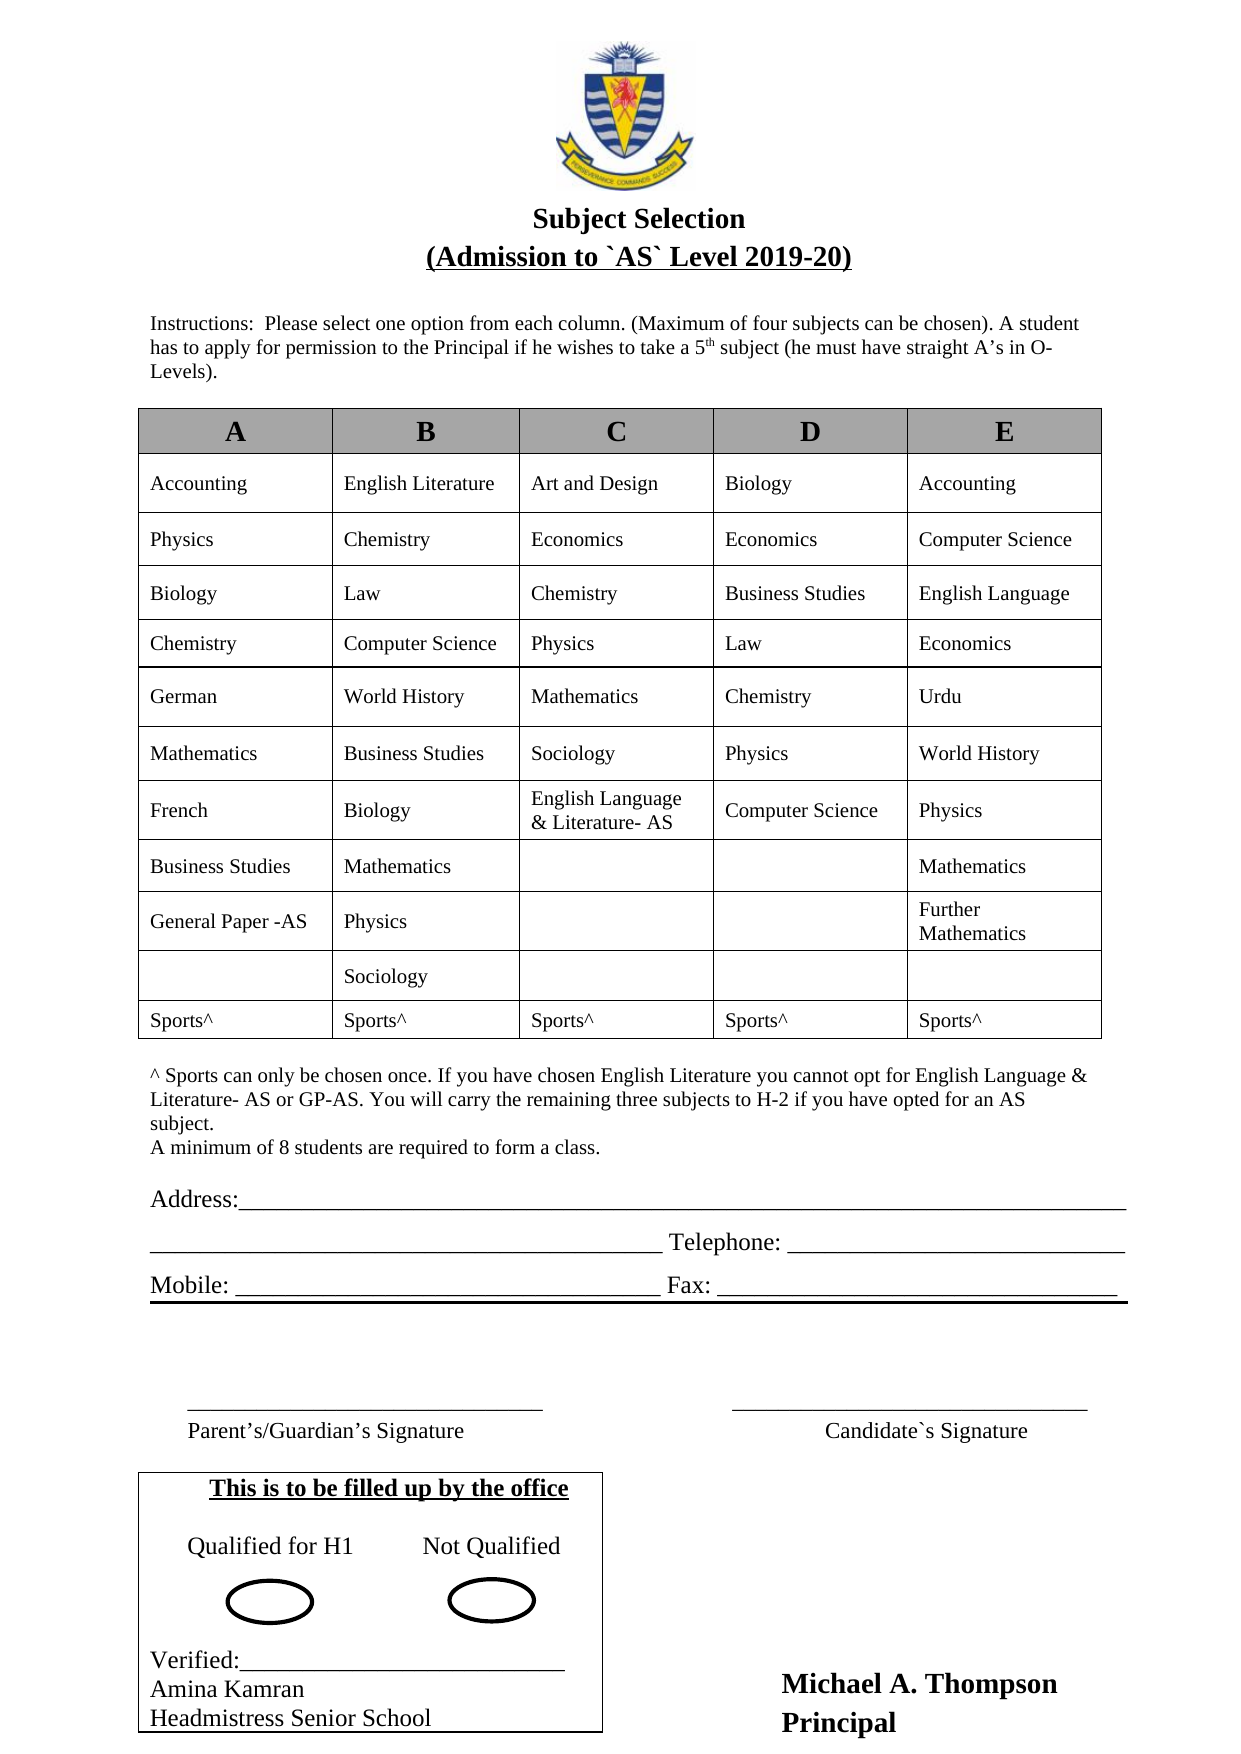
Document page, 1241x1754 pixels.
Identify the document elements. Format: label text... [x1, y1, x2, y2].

table_cell Further Mathematics [908, 892, 1101, 950]
text Michael A. Thompson [603, 1666, 1128, 1700]
table_cell Sports^ [520, 1001, 713, 1038]
text Mobile: __________________________________ Fax: ________________________________ [150, 1271, 1128, 1301]
table_cell Biology [714, 454, 907, 512]
table_cell Sports^ [333, 1001, 519, 1038]
text Address:________________________________________________________________________________________________________________ Telephone: ___________________________ [150, 1184, 1128, 1256]
table_header D [714, 409, 907, 453]
text ^ Sports can only be chosen once. If you have chosen English Literature you cannot opt for English Language & Literature- AS or GP-AS. You will carry the remaining three subjects to H-2 if you have opted for an AS subject. [150, 1063, 1090, 1135]
table_cell World History [908, 727, 1101, 780]
text A minimum of 8 students are required to form a class. [150, 1135, 1090, 1159]
table_cell German [139, 668, 332, 726]
text Principal [150, 1705, 1128, 1738]
table_cell Economics [908, 620, 1101, 666]
table_cell Physics [714, 727, 907, 780]
table_cell Physics [139, 513, 332, 564]
table_cell Physics [520, 620, 713, 666]
table_cell Business Studies [714, 566, 907, 619]
table_cell Physics [333, 892, 519, 950]
table_cell Biology [139, 566, 332, 619]
table_cell [714, 892, 907, 950]
table_header E [908, 409, 1101, 453]
table_header This is to be filled up by the office Qualified for H1 Not Qualified Verified:__________________________ Amina Kamran Headmistress Senior School [139, 1473, 602, 1731]
table_cell English Literature [333, 454, 519, 512]
picture [556, 41, 697, 191]
table_cell Economics [520, 513, 713, 564]
table_cell Sports^ [714, 1001, 907, 1038]
table_cell World History [333, 668, 519, 726]
table_cell Mathematics [520, 668, 713, 726]
table_cell French [139, 781, 332, 839]
table_cell [520, 840, 713, 891]
table_cell Mathematics [139, 727, 332, 780]
table_cell Law [333, 566, 519, 619]
table_cell Urdu [908, 668, 1101, 726]
table_cell English Language [908, 566, 1101, 619]
table_cell Mathematics [333, 840, 519, 891]
table_cell English Language & Literature- AS [520, 781, 713, 839]
table_header C [520, 409, 713, 453]
table_cell Biology [333, 781, 519, 839]
table_cell Chemistry [139, 620, 332, 666]
table_cell Business Studies [333, 727, 519, 780]
table_cell Computer Science [333, 620, 519, 666]
table_cell [520, 892, 713, 950]
list _______________________________ _______________________________ [187, 1387, 1128, 1413]
table_cell [714, 840, 907, 891]
table_cell Computer Science [908, 513, 1101, 564]
table_cell Chemistry [714, 668, 907, 726]
table_cell Law [714, 620, 907, 666]
list Parent’s/Guardian’s Signature Candidate`s Signature [187, 1417, 1128, 1444]
table_cell [714, 951, 907, 1000]
table_cell Accounting [908, 454, 1101, 512]
table_header A [139, 409, 332, 453]
table_cell Sports^ [908, 1001, 1101, 1038]
table_cell [139, 951, 332, 1000]
table_cell Economics [714, 513, 907, 564]
table_cell Business Studies [139, 840, 332, 891]
table_cell General Paper -AS [139, 892, 332, 950]
table_cell [520, 951, 713, 1000]
table_cell Sociology [520, 727, 713, 780]
text (Admission to `AS` Level 2019-20) [150, 239, 1128, 273]
table_cell Computer Science [714, 781, 907, 839]
text Subject Selection [150, 201, 1128, 234]
table_cell Chemistry [520, 566, 713, 619]
table_cell [908, 951, 1101, 1000]
table_header B [333, 409, 519, 453]
text Instructions: Please select one option from each column. (Maximum of four subjects can be chosen). A student has to apply for permission to the Principal if he wishes to take a 5th subject (he must have straight A’s in O-Levels). [150, 311, 1090, 383]
table_cell Accounting [139, 454, 332, 512]
table_cell Mathematics [908, 840, 1101, 891]
table_cell Chemistry [333, 513, 519, 564]
table_cell Art and Design [520, 454, 713, 512]
table_cell Sports^ [139, 1001, 332, 1038]
table_cell Physics [908, 781, 1101, 839]
table_cell Sociology [333, 951, 519, 1000]
